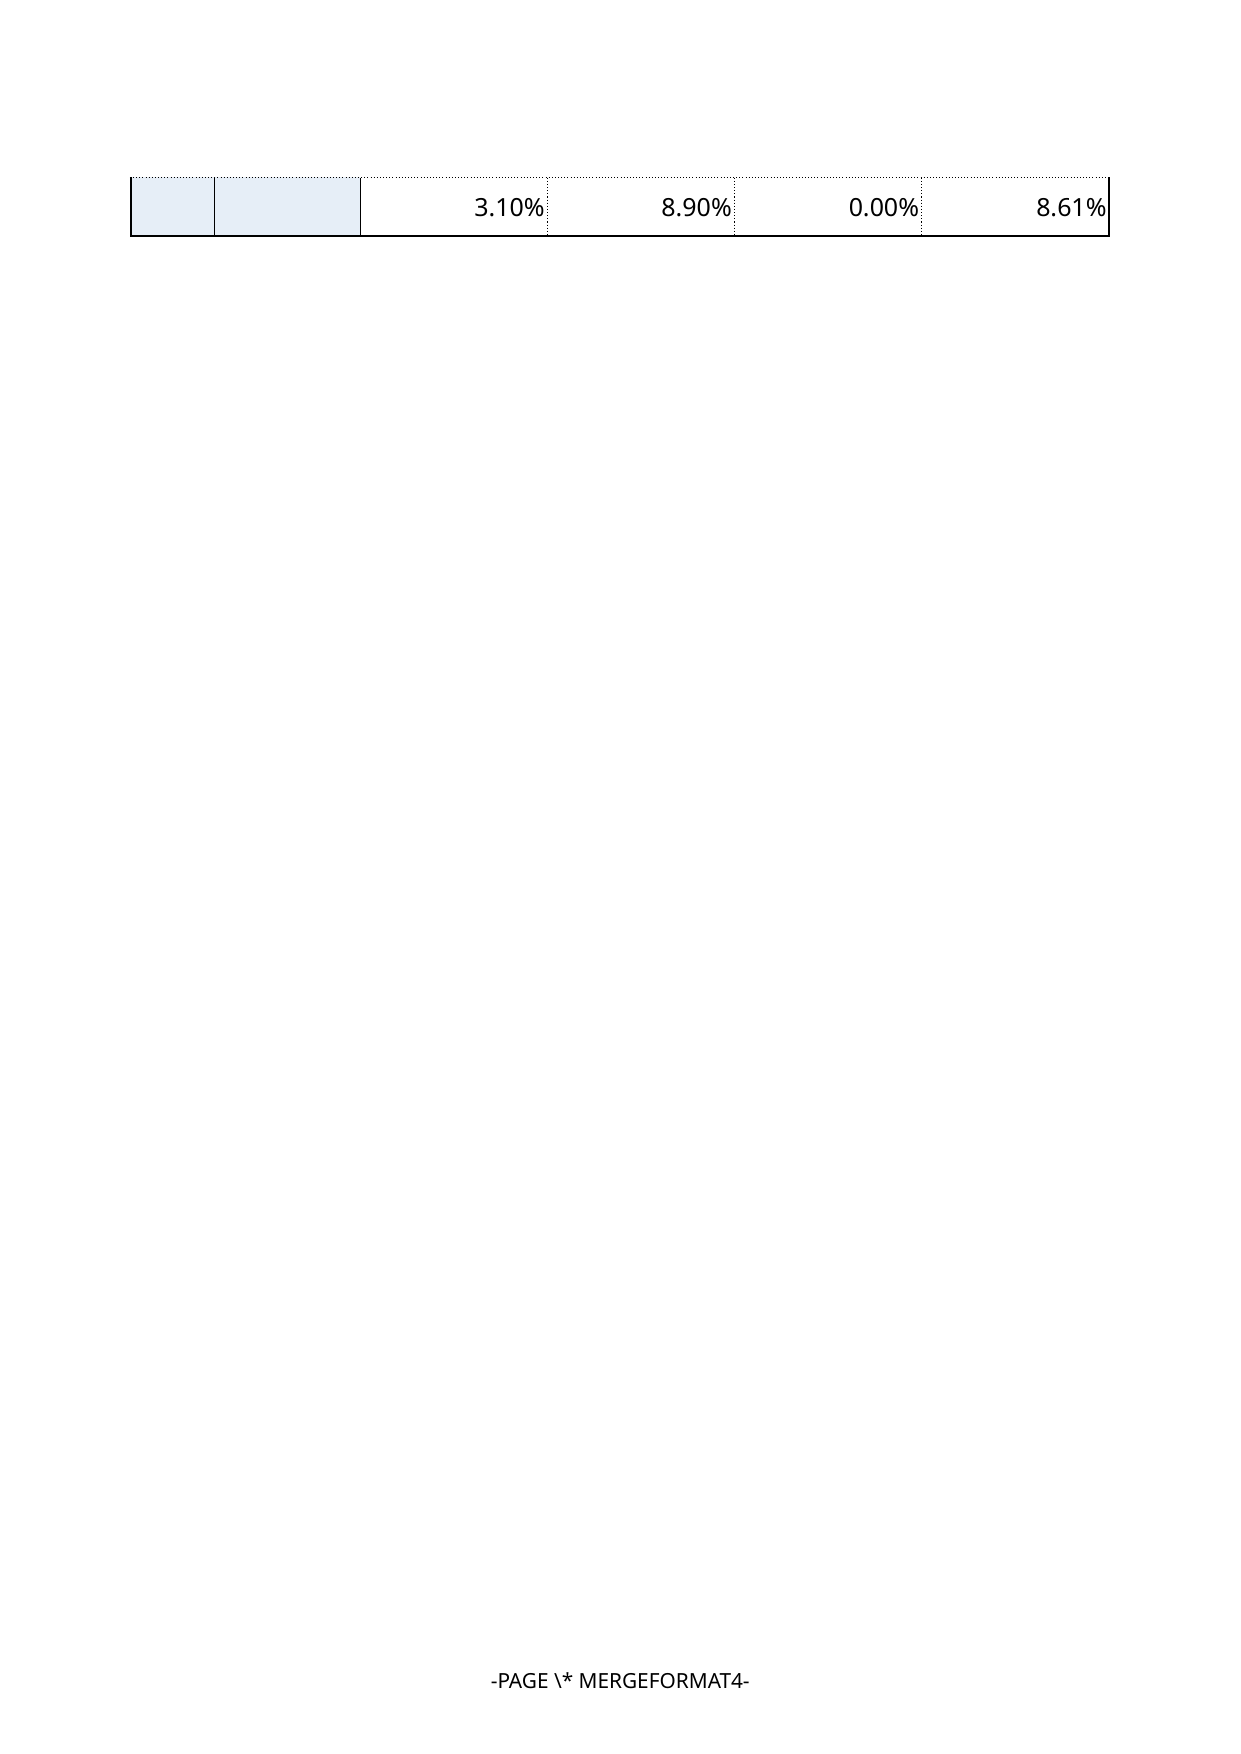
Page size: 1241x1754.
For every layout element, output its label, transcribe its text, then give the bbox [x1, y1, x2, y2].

table_cell 0.00% [735, 177, 922, 235]
table_cell 8.61% [922, 177, 1108, 235]
table_cell 추미애 [215, 177, 360, 235]
table_cell 6 [132, 177, 214, 235]
table_cell 8.90% [548, 177, 734, 235]
table_cell 3.10% [361, 177, 547, 235]
